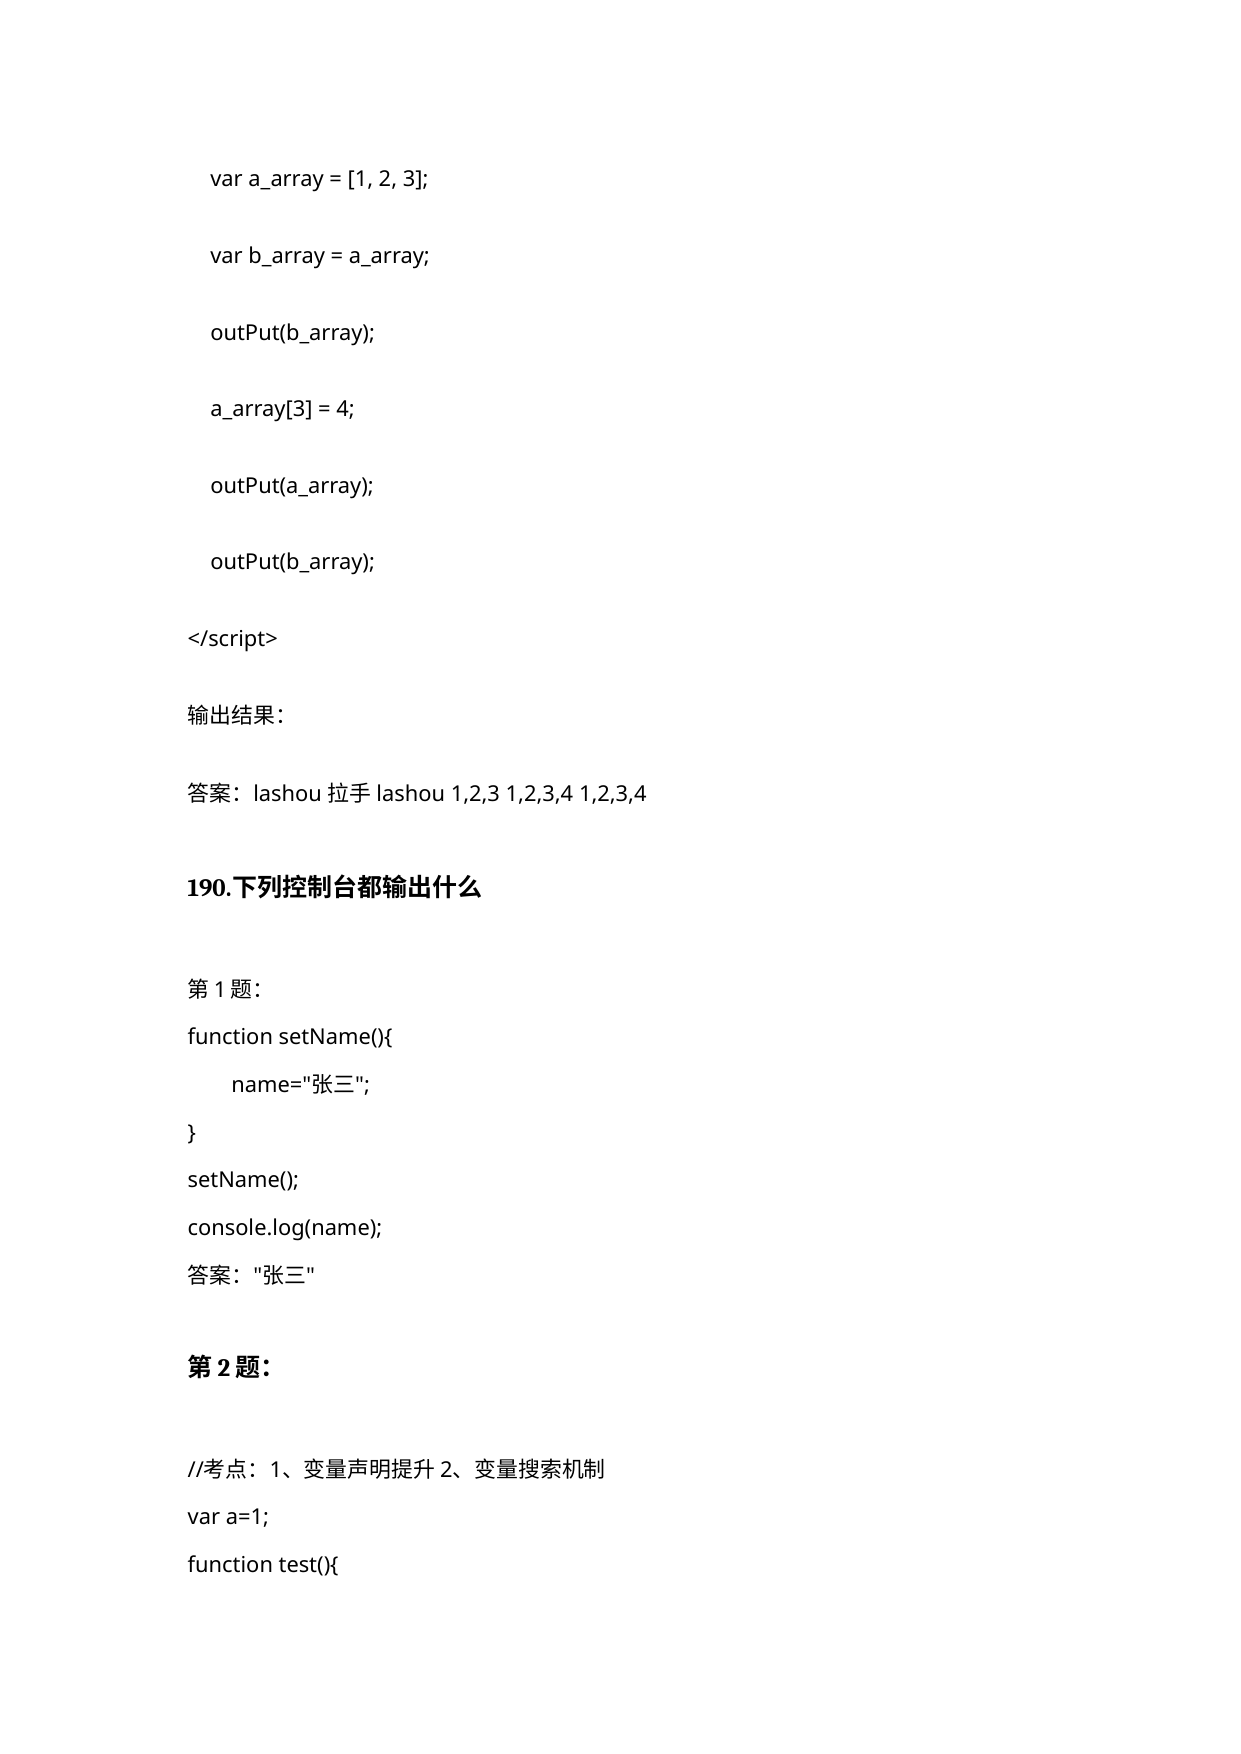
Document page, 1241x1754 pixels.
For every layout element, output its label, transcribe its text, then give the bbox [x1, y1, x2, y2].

text a_array[3] = 4; [187, 392, 1053, 424]
text name="张三"; [187, 1067, 1053, 1100]
text var a=1; [187, 1500, 1053, 1532]
text outPut(a_array); [187, 468, 1053, 501]
text 第1题： [187, 971, 1053, 1004]
text } [187, 1116, 1053, 1148]
text function setName(){ [187, 1020, 1053, 1052]
text outPut(b_array); [187, 315, 1053, 348]
text </script> [187, 621, 1053, 654]
text var a_array = [1, 2, 3]; [187, 162, 1053, 194]
text 答案："张三" [187, 1258, 1053, 1290]
text 下列控制台都输出什么 [187, 853, 1053, 918]
text 输出结果： [187, 698, 1053, 730]
text console.log(name); [187, 1210, 1053, 1243]
text var b_array = a_array; [187, 238, 1053, 271]
text outPut(b_array); [187, 545, 1053, 577]
text 答案：lashou 拉手 lashou 1,2,3 1,2,3,4 1,2,3,4 [187, 775, 1053, 808]
text function test(){ [187, 1547, 1053, 1580]
text setName(); [187, 1163, 1053, 1195]
list 第2题： [187, 1333, 1053, 1398]
text //考点：1、变量声明提升 2、变量搜索机制 [187, 1452, 1053, 1484]
